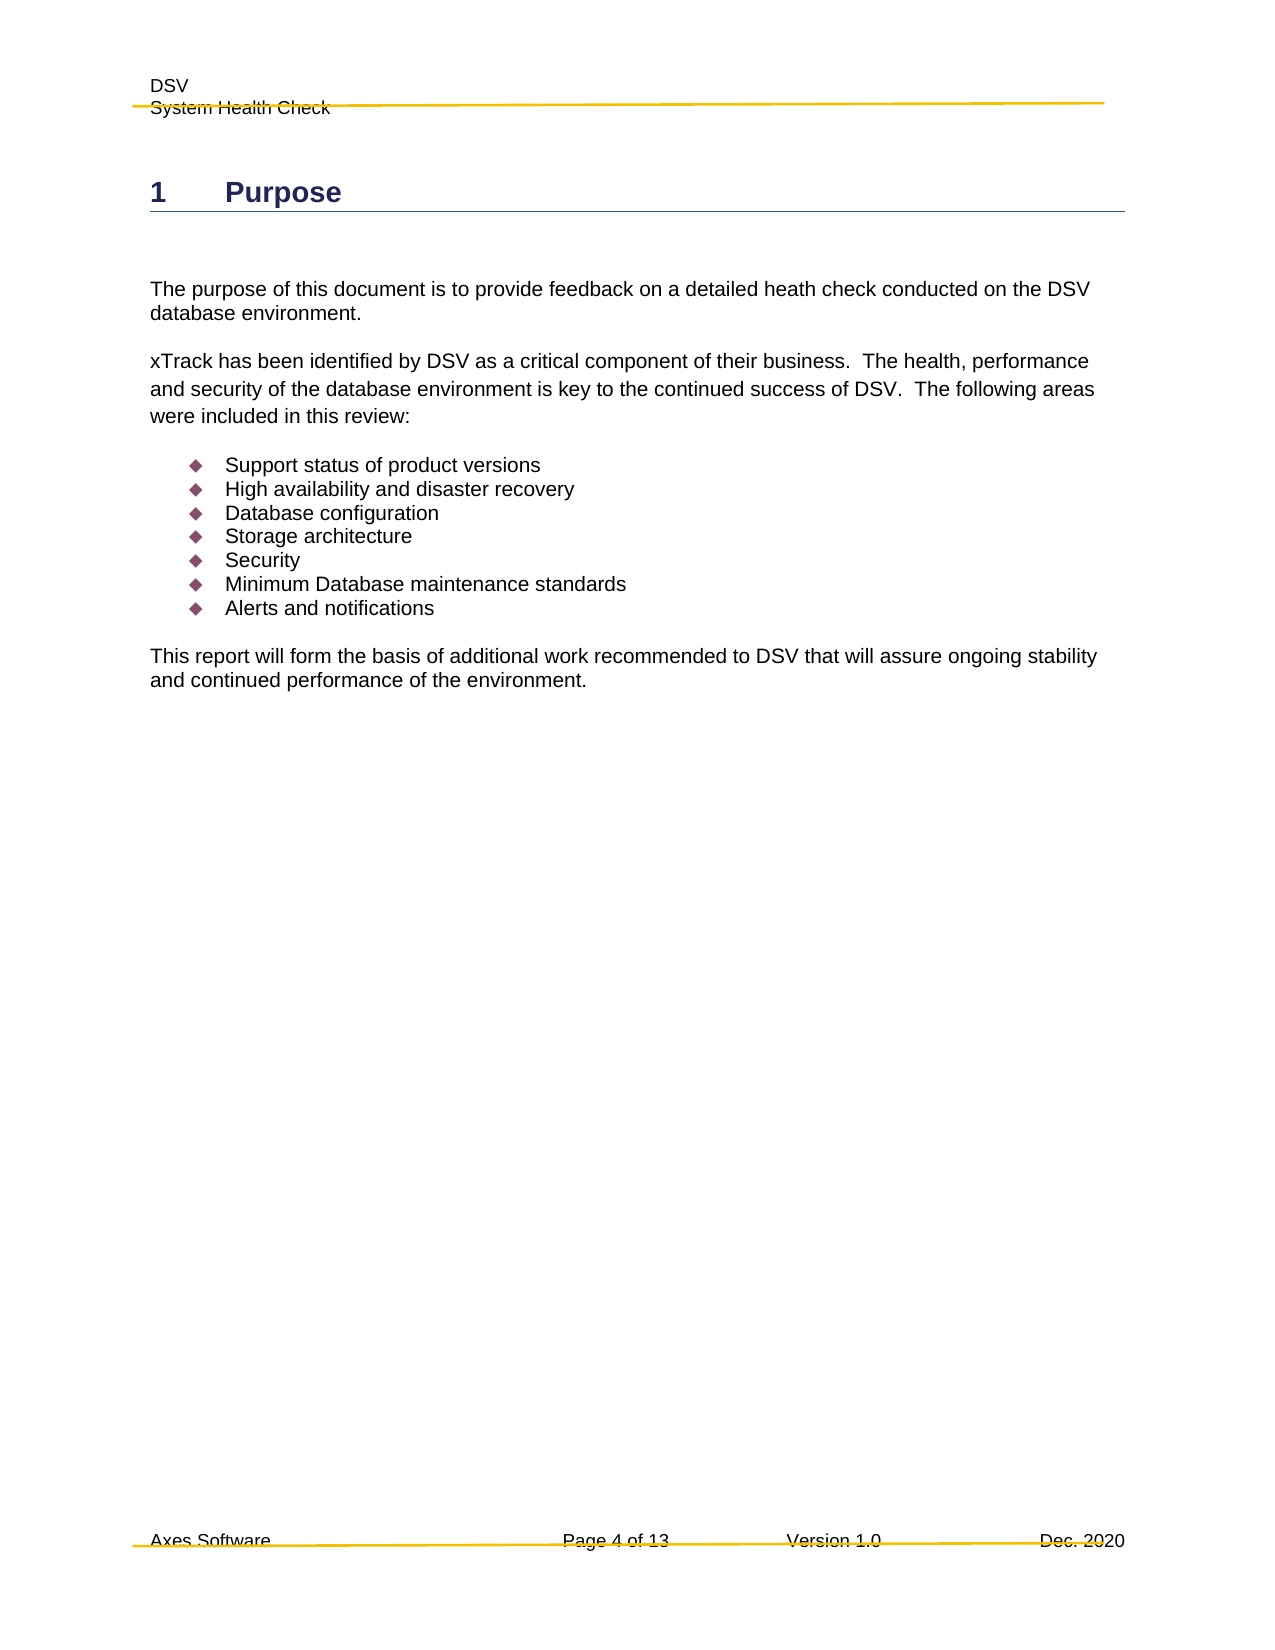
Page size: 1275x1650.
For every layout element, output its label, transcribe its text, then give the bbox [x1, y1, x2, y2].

text xTrack has been identified by DSV as a critical component of their business. The health, performance and security of the database environment is key to the continued success of DSV. The following areas were included in this review: [150, 349, 1125, 428]
text Storage architecture [187, 524, 1125, 548]
list This report will form the basis of additional work recommended to DSV that will assure ongoing stability and continued performance of the environment. [150, 644, 1125, 692]
text High availability and disaster recovery [187, 476, 1125, 500]
text Minimum Database maintenance standards [187, 572, 1125, 596]
text Database configuration [187, 500, 1125, 524]
text Security [187, 548, 1125, 572]
text Support status of product versions [187, 452, 1125, 476]
text The purpose of this document is to provide feedback on a detailed heath check conducted on the DSV database environment. [150, 277, 1125, 325]
text Alerts and notifications [187, 596, 1125, 620]
subtitle Purpose [150, 175, 1125, 211]
